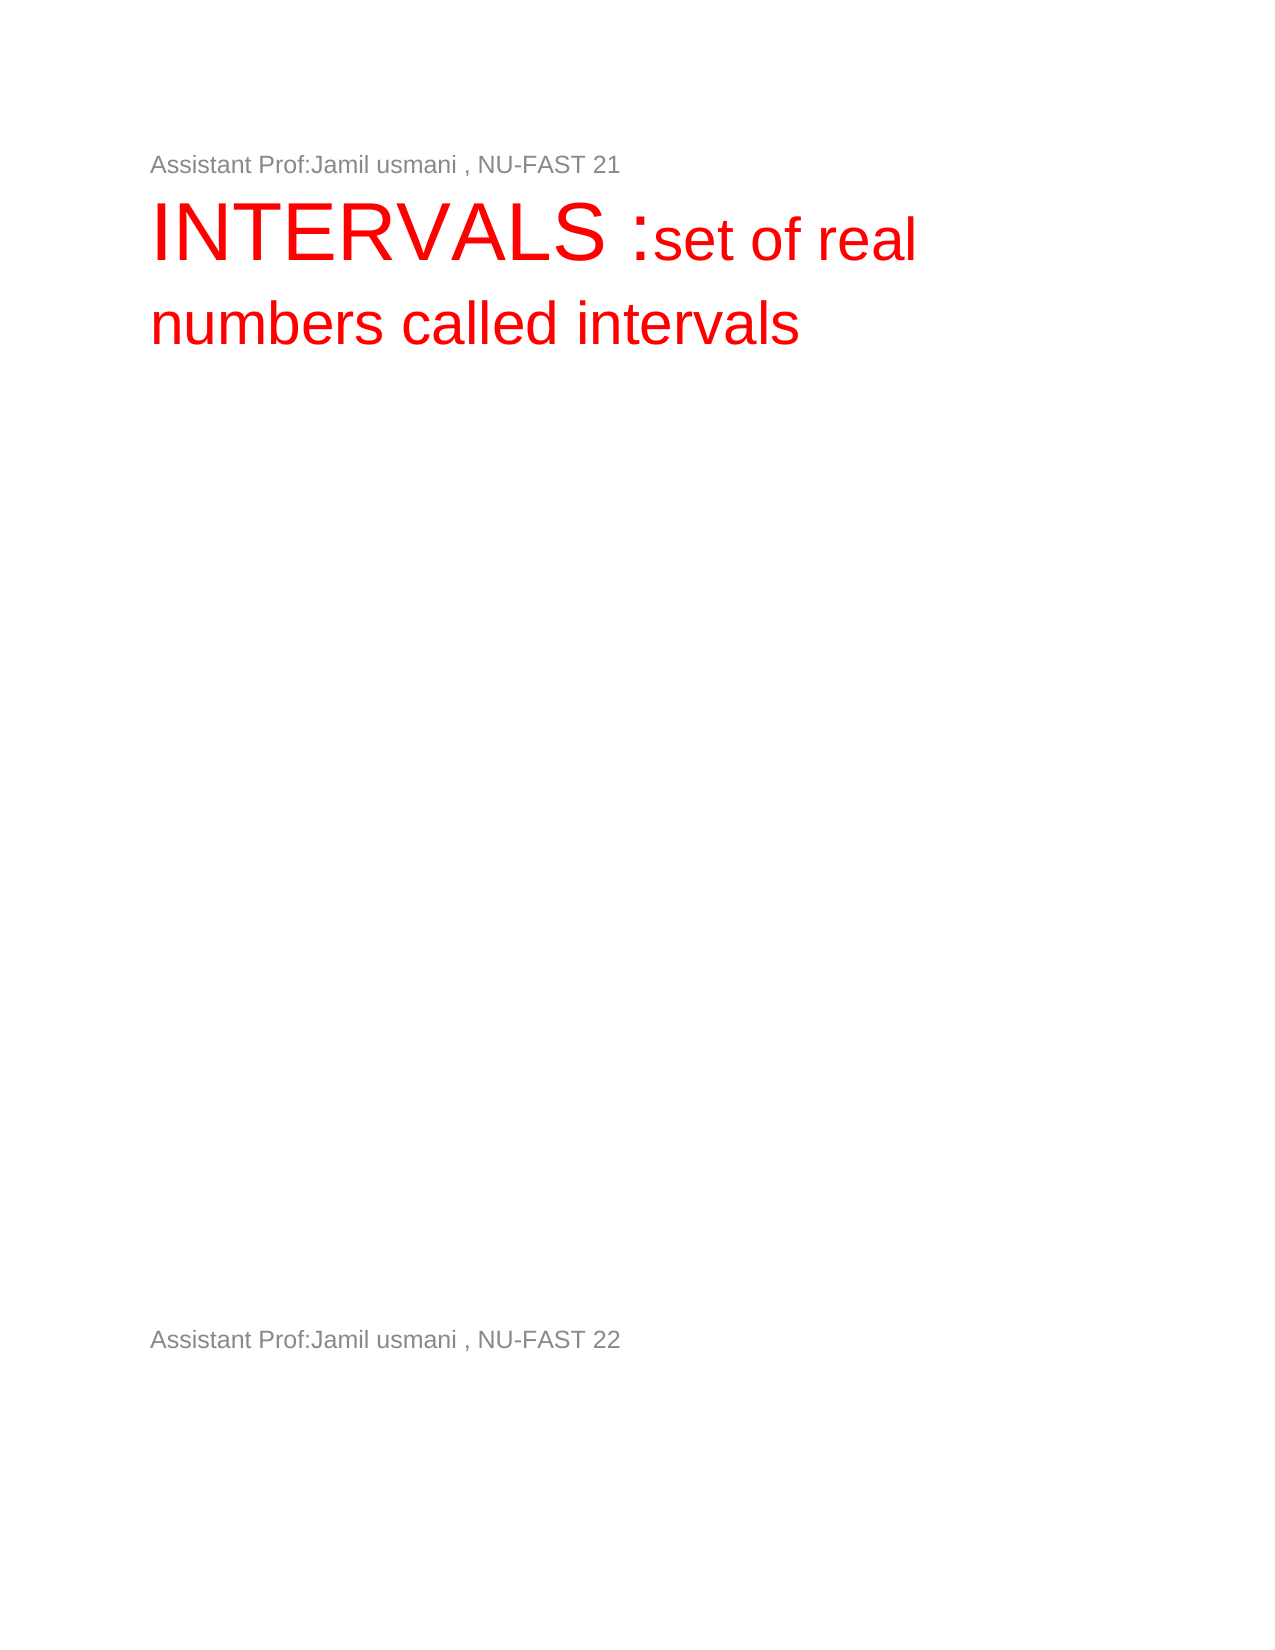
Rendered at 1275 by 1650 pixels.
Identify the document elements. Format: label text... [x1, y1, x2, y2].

text Assistant Prof:Jamil usmani , NU-FAST 21 [150, 150, 1125, 179]
text INTERVALS :set of real numbers called intervals [150, 183, 1125, 358]
text Assistant Prof:Jamil usmani , NU-FAST 22 [150, 1325, 1125, 1354]
